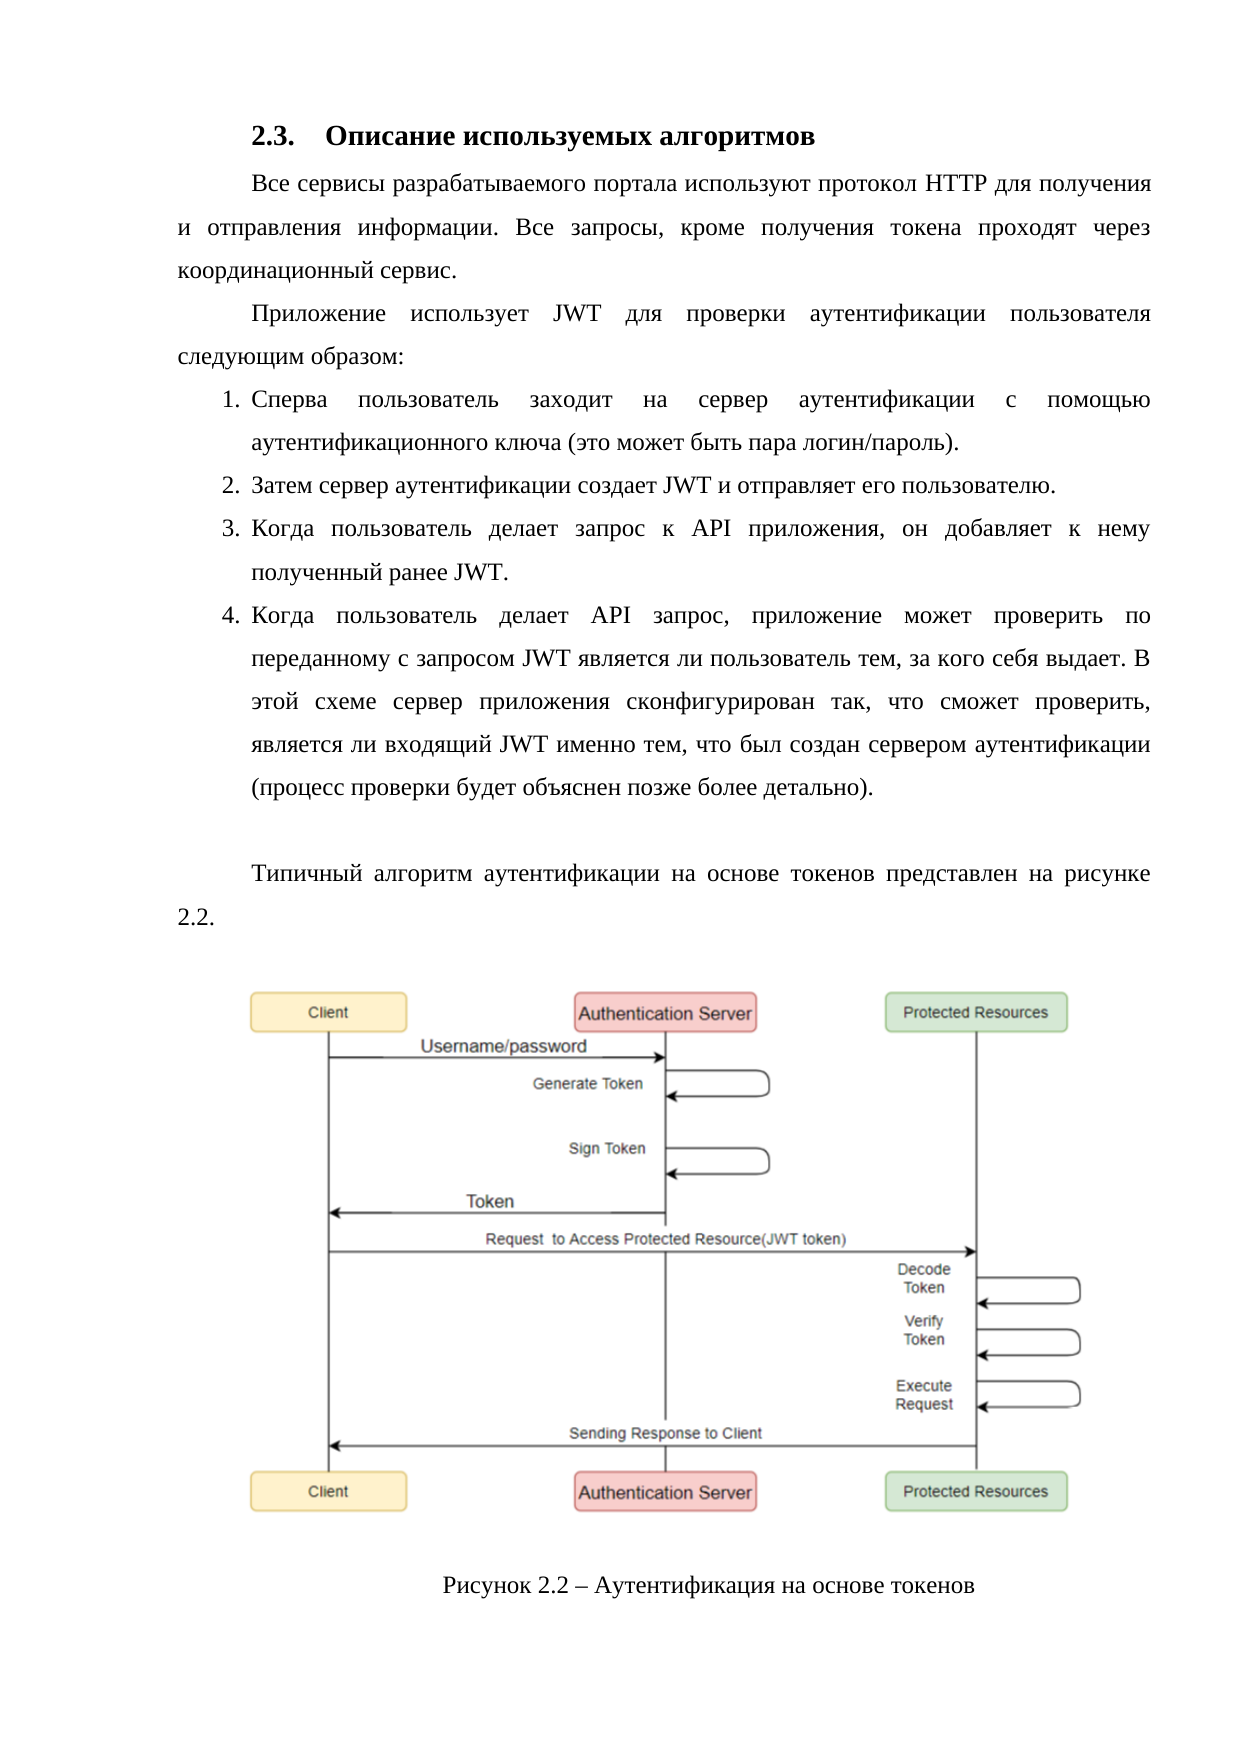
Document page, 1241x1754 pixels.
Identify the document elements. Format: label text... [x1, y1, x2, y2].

text Типичный алгоритм аутентификации на основе токенов представлен на рисунке 2.2. [177, 858, 1152, 930]
picture [247, 987, 1082, 1516]
text Все сервисы разрабатываемого портала используют протокол HTTP для получения и отправления информации. Все запросы, кроме получения токена проходят через координационный сервис. [177, 168, 1152, 283]
list Когда пользователь делает запрос к API приложения, он добавляет к нему полученный ранее JWT. [222, 513, 1152, 585]
list Сперва пользователь заходит на сервер аутентификации с помощью аутентификационного ключа (это может быть пара логин/пароль). [222, 384, 1152, 456]
list Затем сервер аутентификации создает JWT и отправляет его пользователю. [222, 470, 1152, 499]
list Описание используемых алгоритмов [177, 118, 1152, 152]
list Когда пользователь делает API запрос, приложение может проверить по переданному с запросом JWT является ли пользователь тем, за кого себя выдает. В этой схеме сервер приложения сконфигурирован так, что сможет проверить, является ли входящий JWT именно тем, что был создан сервером аутентификации (процесс проверки будет объяснен позже более детально). [222, 600, 1152, 801]
text Рисунок 2.2 – Аутентификация на основе токенов [177, 1570, 1152, 1599]
text Приложение использует JWT для проверки аутентификации пользователя следующим образом: [177, 298, 1152, 370]
